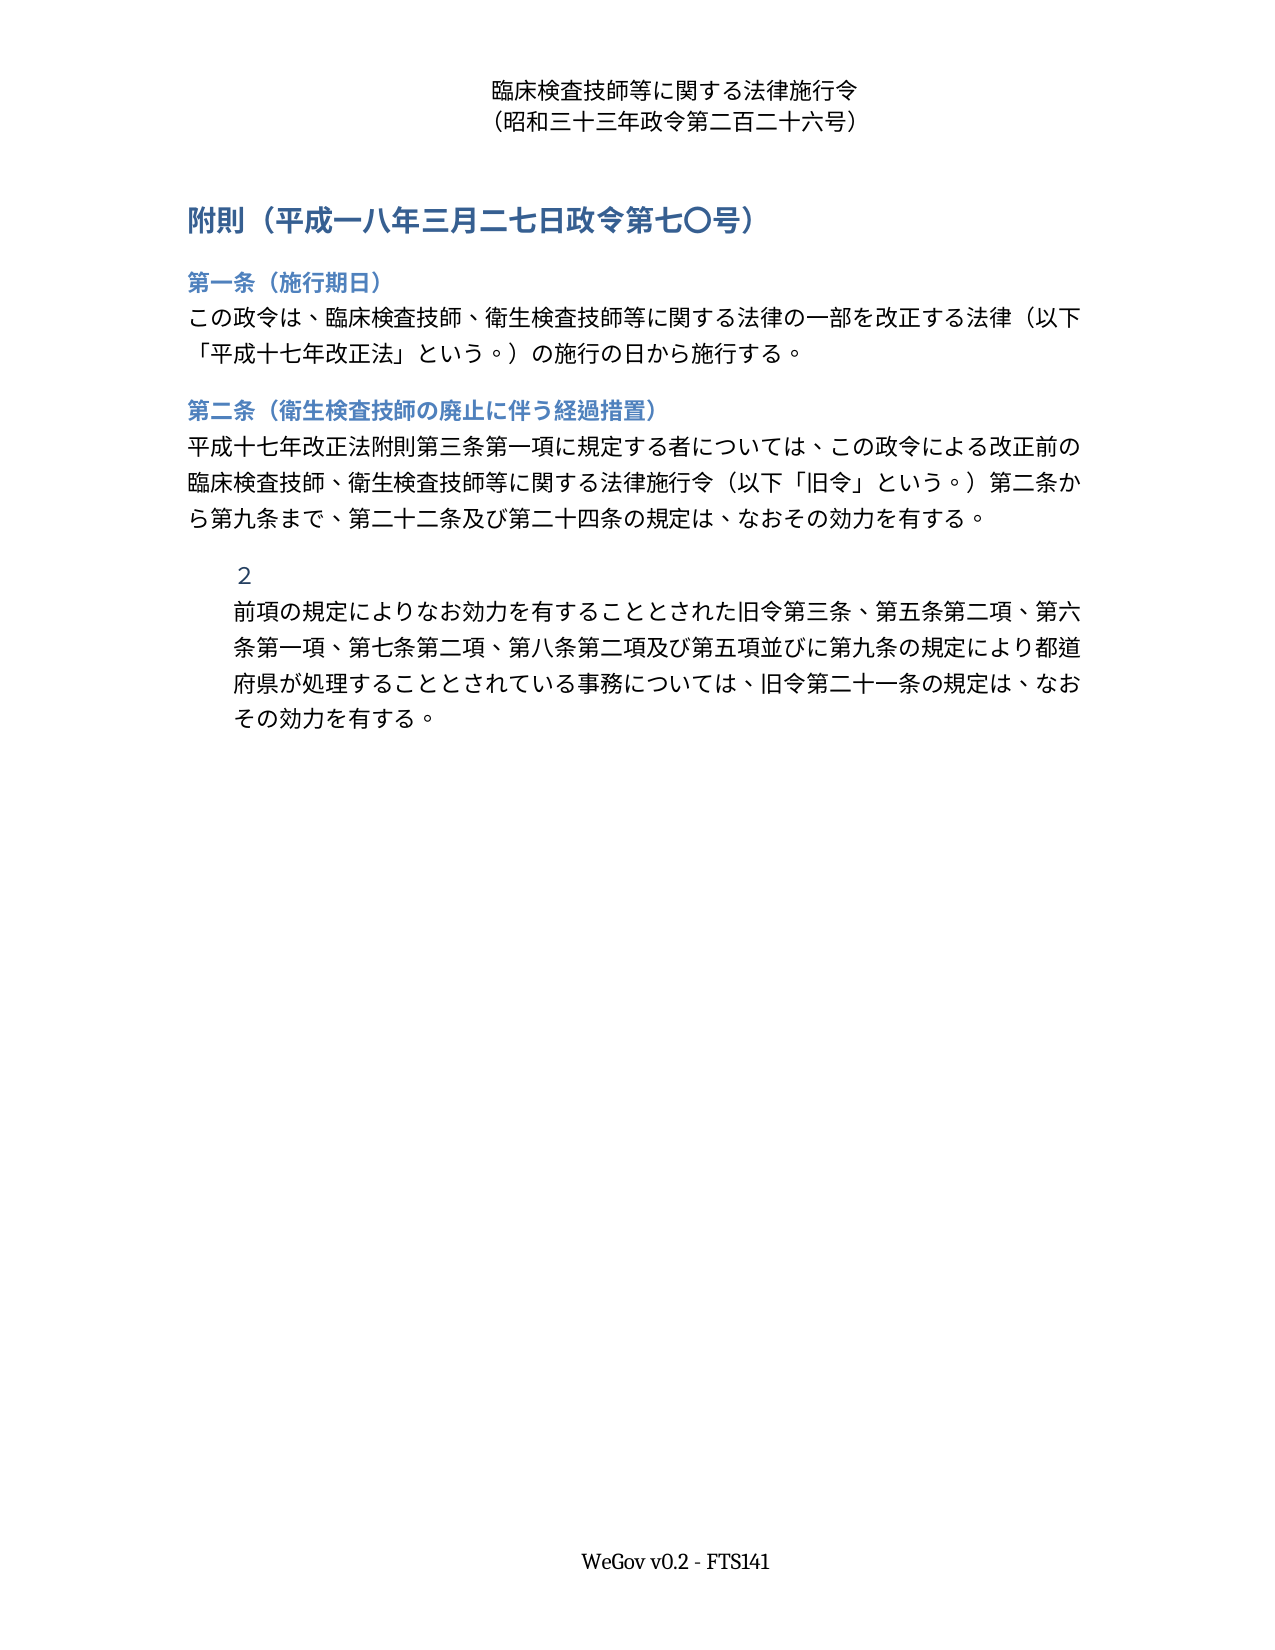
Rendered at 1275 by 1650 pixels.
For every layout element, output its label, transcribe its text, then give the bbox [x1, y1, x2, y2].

text この政令は、臨床検査技師、衛生検査技師等に関する法律の一部を改正する法律（以下「平成十七年改正法」という。）の施行の日から施行する。 [187, 302, 1087, 369]
subtitle 附則（平成一八年三月二七日政令第七〇号） [187, 200, 1087, 240]
subtitle 第二条（衛生検査技師の廃止に伴う経過措置） [187, 395, 1087, 426]
subtitle ２ [233, 560, 1087, 591]
text 前項の規定によりなお効力を有することとされた旧令第三条、第五条第二項、第六条第一項、第七条第二項、第八条第二項及び第五項並びに第九条の規定により都道府県が処理することとされている事務については、旧令第二十一条の規定は、なおその効力を有する。 [233, 596, 1087, 735]
text 平成十七年改正法附則第三条第一項に規定する者については、この政令による改正前の臨床検査技師、衛生検査技師等に関する法律施行令（以下「旧令」という。）第二条から第九条まで、第二十二条及び第二十四条の規定は、なおその効力を有する。 [187, 431, 1087, 534]
subtitle 第一条（施行期日） [187, 266, 1087, 298]
